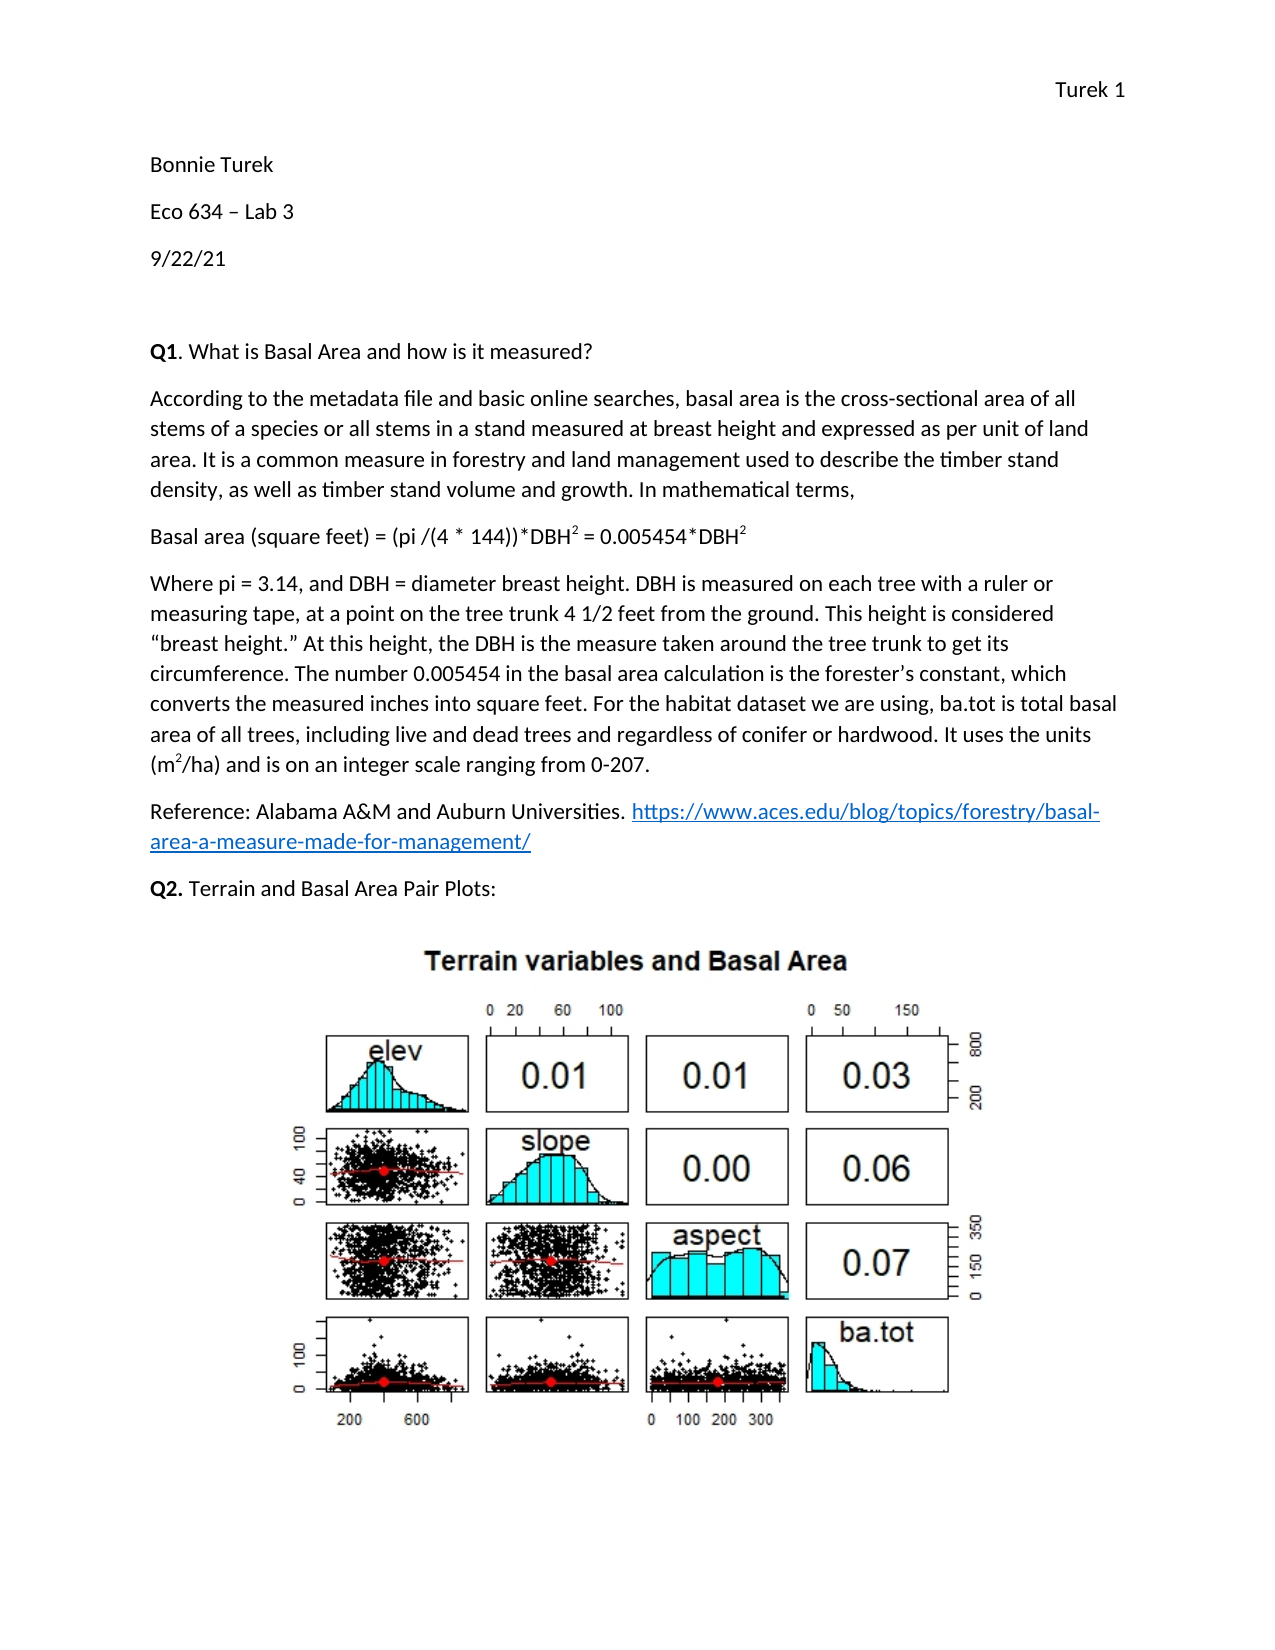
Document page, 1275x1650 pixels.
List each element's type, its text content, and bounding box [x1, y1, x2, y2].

text Where pi = 3.14, and DBH = diameter breast height. DBH is measured on each tree with a ruler or measuring tape, at a point on the tree trunk 4 1/2 feet from the ground. This height is considered “breast height.” At this height, the DBH is the measure taken around the tree trunk to get its circumference. The number 0.005454 in the basal area calculation is the forester’s constant, which converts the measured inches into square feet. For the habitat dataset we are using, ba.tot is total basal area of all trees, including live and dead trees and regardless of conifer or hardwood. It uses the units (m2/ha) and is on an integer scale ranging from 0-207. [150, 569, 1125, 778]
text Eco 634 – Lab 3 [150, 197, 1125, 225]
text Basal area (square feet) = (pi /(4 * 144))*DBH2 = 0.005454*DBH2 [150, 522, 1125, 550]
text According to the metadata file and basic online searches, basal area is the cross-sectional area of all stems of a species or all stems in a stand measured at breast height and expressed as per unit of land area. It is a common measure in forestry and land management used to describe the timber stand density, as well as timber stand volume and growth. In mathematical terms, [150, 384, 1125, 503]
text Q2. Terrain and Basal Area Pair Plots: [150, 874, 1125, 902]
text Reference: Alabama A&M and Auburn Universities. https://www.aces.edu/blog/topics/forestry/basal-area-a-measure-made-for-management/ [150, 797, 1125, 855]
text Bonnie Turek [150, 150, 1125, 178]
text Q1. What is Basal Area and how is it measured? [150, 337, 1125, 366]
text 9/22/21 [150, 244, 1125, 272]
picture [246, 920, 1029, 1473]
